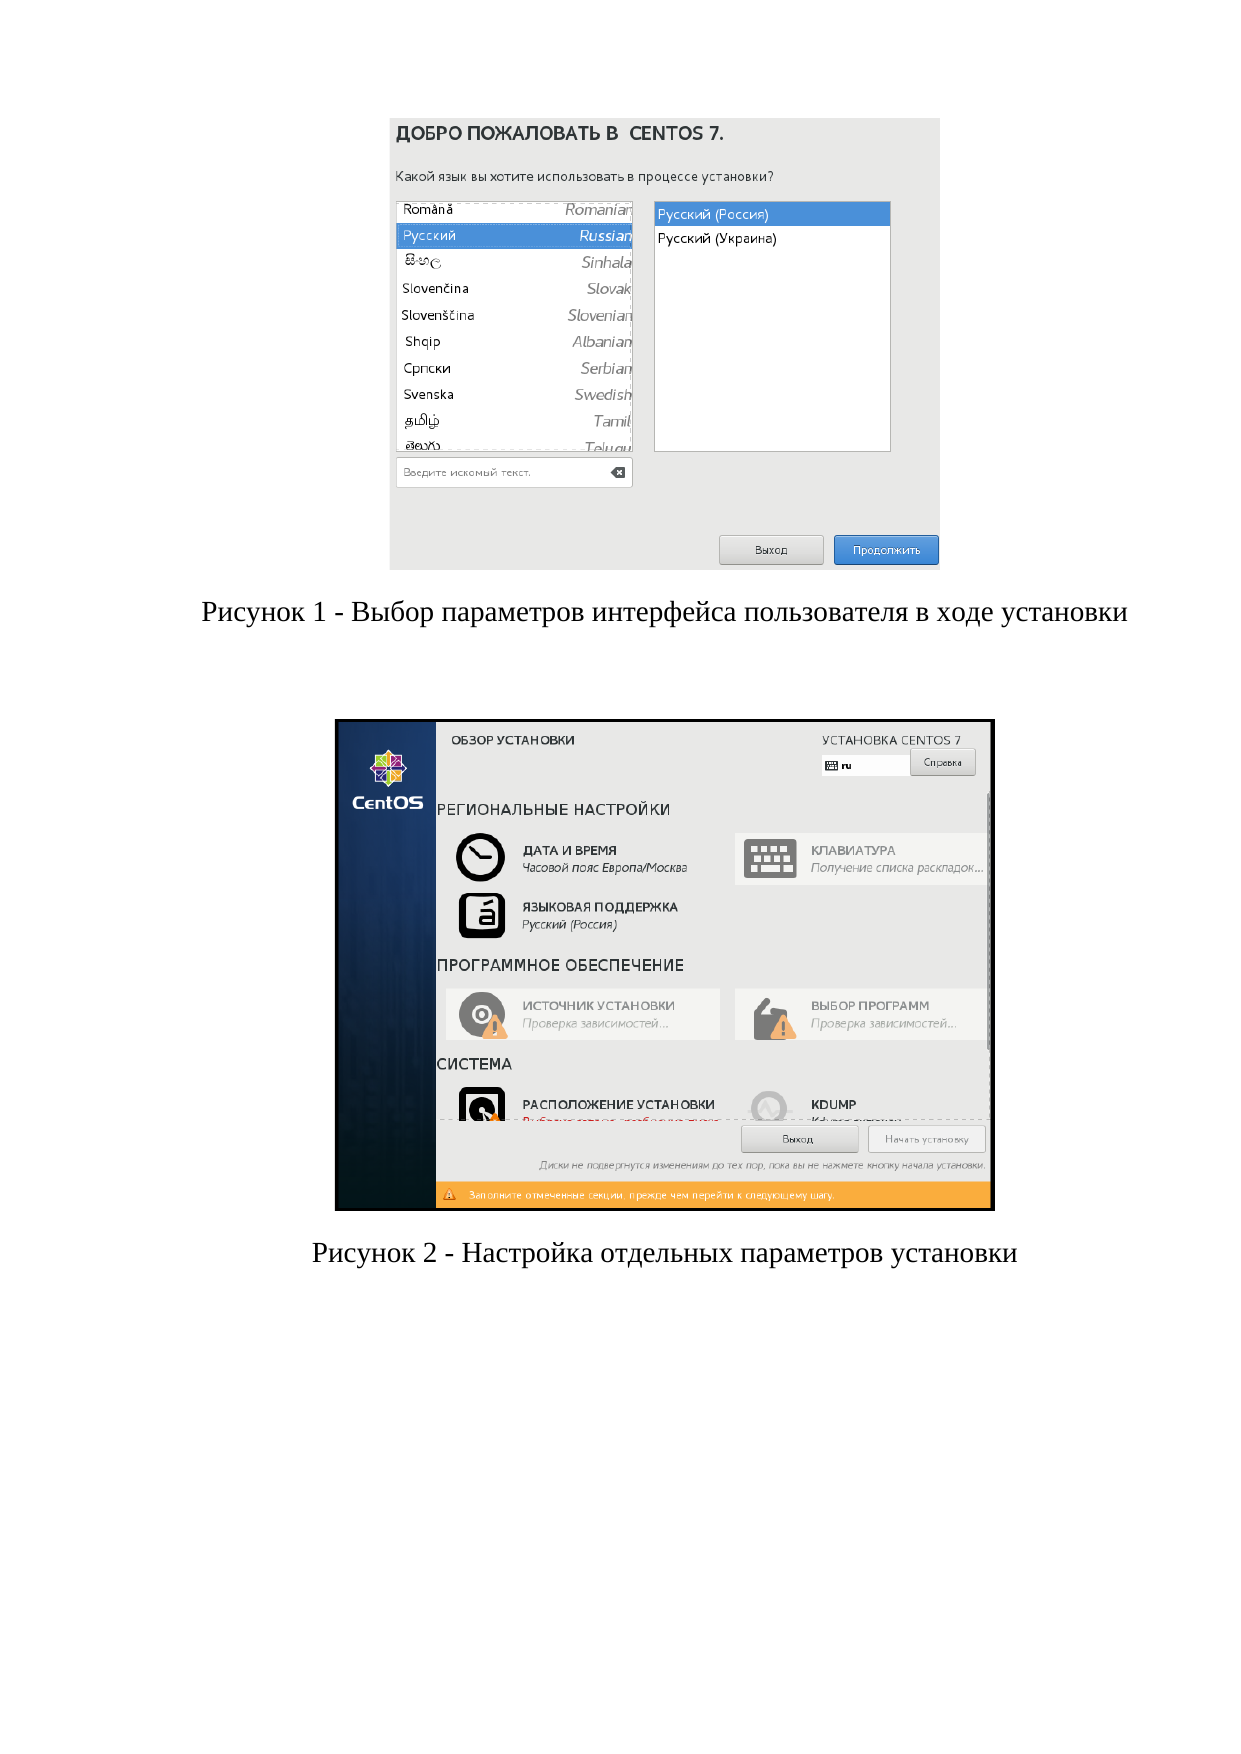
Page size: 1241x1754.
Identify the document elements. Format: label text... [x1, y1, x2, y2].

picture [389, 118, 940, 570]
picture [334, 719, 995, 1211]
text Рисунок 2 - Настройка отдельных параметров установки [178, 1236, 1152, 1269]
text Рисунок 1 - Выбор параметров интерфейса пользователя в ходе установки [178, 594, 1152, 628]
